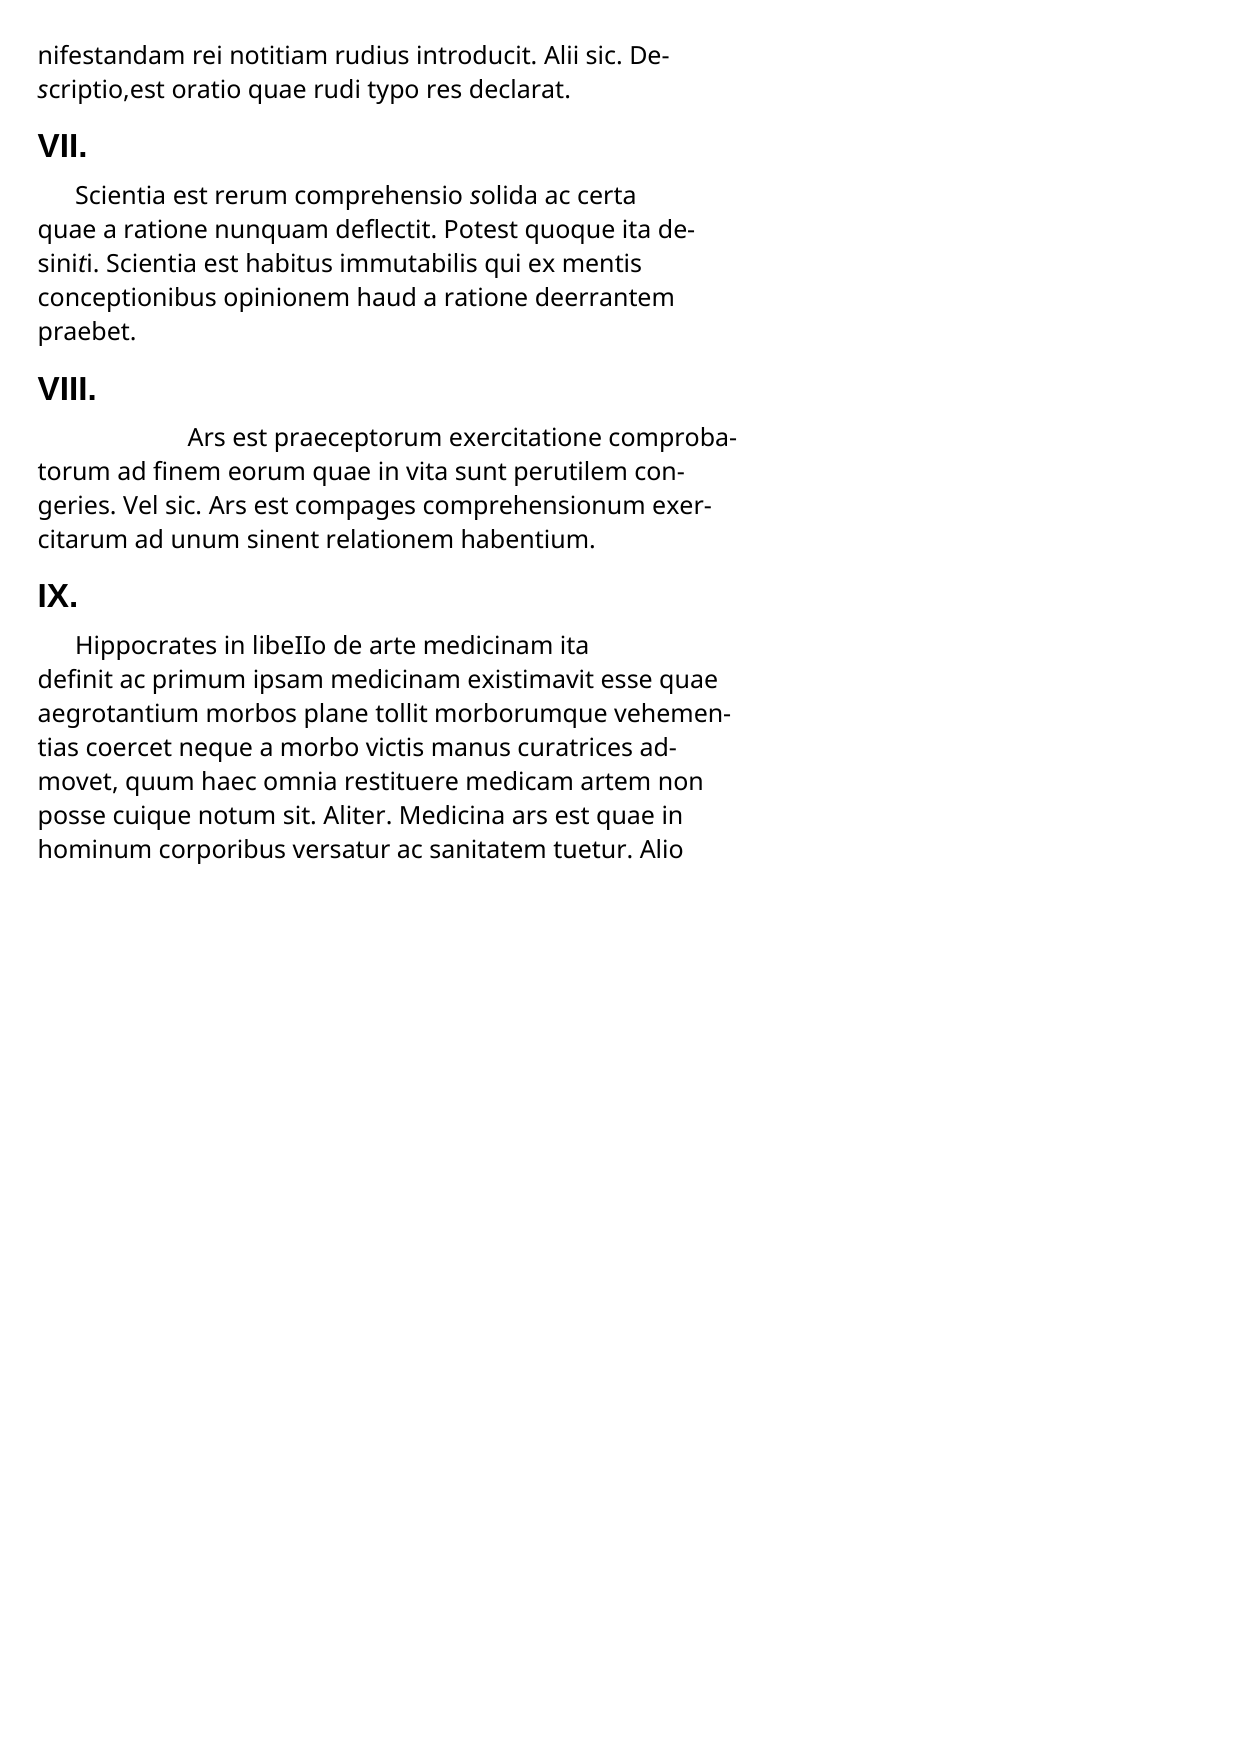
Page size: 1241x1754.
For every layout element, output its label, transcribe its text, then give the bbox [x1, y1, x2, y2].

subtitle VII. [37, 126, 1203, 165]
text nifestandam rei notitiam rudius introducit. Alii sic. De- scriptio,est oratio quae rudi typo res declarat. [37, 37, 1203, 106]
text Scientia est rerum comprehensio solida ac certa quae a ratione nunquam deflectit. Potest quoque ita de- siniti. Scientia est habitus immutabilis qui ex mentis conceptionibus opinionem haud a ratione deerrantem praebet. [37, 177, 1203, 348]
subtitle IX. [37, 577, 1203, 615]
text Ars est praeceptorum exercitatione comproba- torum ad finem eorum quae in vita sunt perutilem con- geries. Vel sic. Ars est compages comprehensionum exer- citarum ad unum sinent relationem habentium. [37, 419, 1203, 556]
subtitle VIII. [37, 368, 1203, 407]
text Hippocrates in libeIIo de arte medicinam ita definit ac primum ipsam medicinam existimavit esse quae aegrotantium morbos plane tollit morborumque vehemen- tias coercet neque a morbo victis manus curatrices ad- movet, quum haec omnia restituere medicam artem non posse cuique notum sit. Aliter. Medicina ars est quae in hominum corporibus versatur ac sanitatem tuetur. Alio [37, 627, 1203, 866]
